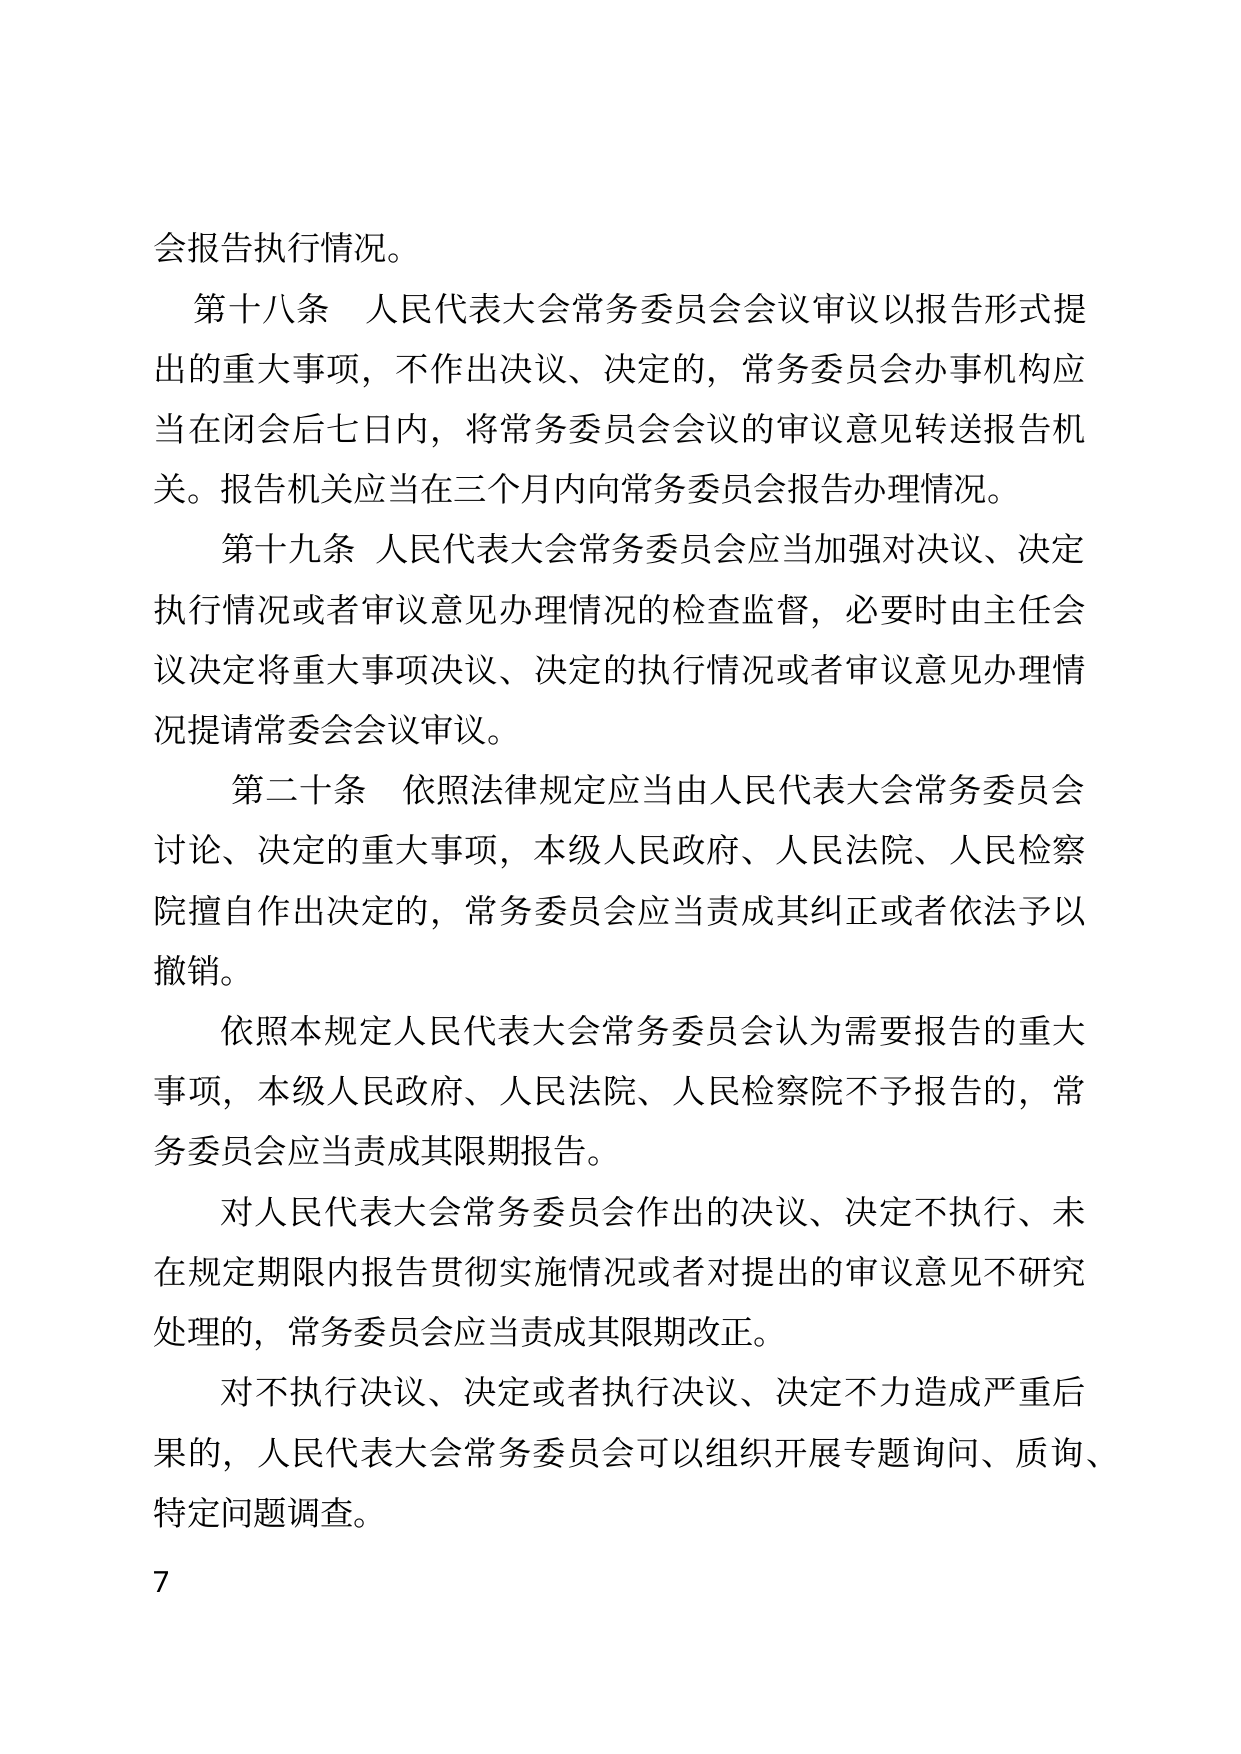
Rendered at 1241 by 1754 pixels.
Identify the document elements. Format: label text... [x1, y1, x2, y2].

text 第十九条 人民代表大会常务委员会应当加强对决议、决定执行情况或者审议意见办理情况的检查监督，必要时由主任会议决定将重大事项决议、决定的执行情况或者审议意见办理情况提请常委会会议审议。 [153, 514, 1087, 754]
text 依照本规定人民代表大会常务委员会认为需要报告的重大事项，本级人民政府、人民法院、人民检察院不予报告的，常务委员会应当责成其限期报告。 [153, 995, 1087, 1176]
text 对不执行决议、决定或者执行决议、决定不力造成严重后果的，人民代表大会常务委员会可以组织开展专题询问、质询、特定问题调查。 [153, 1357, 1087, 1537]
text 第二十条 依照法律规定应当由人民代表大会常务委员会讨论、决定的重大事项，本级人民政府、人民法院、人民检察院擅自作出决定的，常务委员会应当责成其纠正或者依法予以撤销。 [153, 754, 1087, 995]
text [153, 213, 1087, 273]
text 对人民代表大会常务委员会作出的决议、决定不执行、未在规定期限内报告贯彻实施情况或者对提出的审议意见不研究处理的，常务委员会应当责成其限期改正。 [153, 1176, 1087, 1357]
text 第十八条 人民代表大会常务委员会会议审议以报告形式提出的重大事项，不作出决议、决定的，常务委员会办事机构应当在闭会后七日内，将常务委员会会议的审议意见转送报告机关。报告机关应当在三个月内向常务委员会报告办理情况。 [153, 273, 1087, 514]
